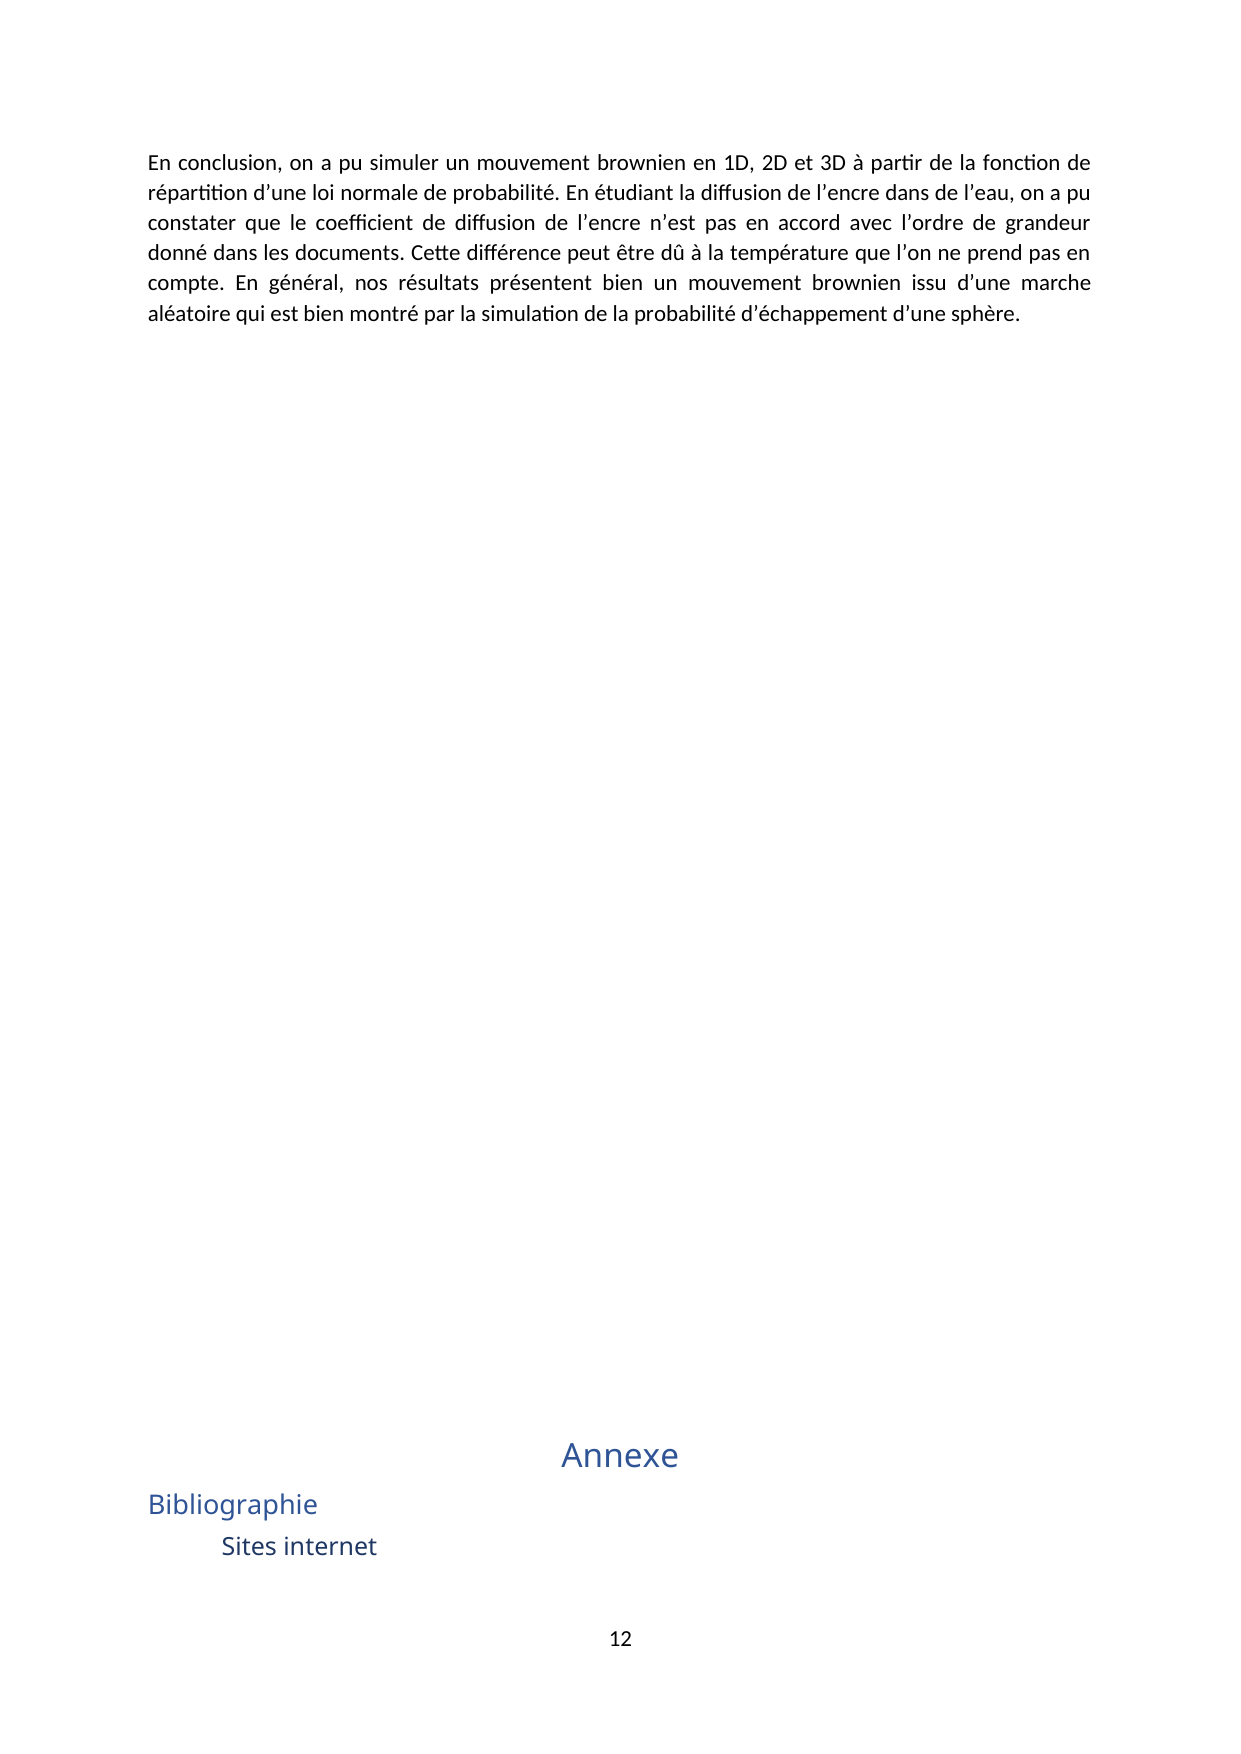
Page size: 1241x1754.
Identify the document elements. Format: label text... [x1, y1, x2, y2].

subtitle Annexe [148, 1432, 1093, 1477]
subtitle Sites internet [148, 1529, 1093, 1563]
text En conclusion, on a pu simuler un mouvement brownien en 1D, 2D et 3D à partir de la fonction de répartition d’une loi normale de probabilité. En étudiant la diffusion de l’encre dans de l’eau, on a pu constater que le coefficient de diffusion de l’encre n’est pas en accord avec l’ordre de grandeur donné dans les documents. Cette différence peut être dû à la température que l’on ne prend pas en compte. En général, nos résultats présentent bien un mouvement brownien issu d’une marche aléatoire qui est bien montré par la simulation de la probabilité d’échappement d’une sphère. [148, 148, 1093, 327]
subtitle Bibliographie [148, 1485, 1093, 1522]
